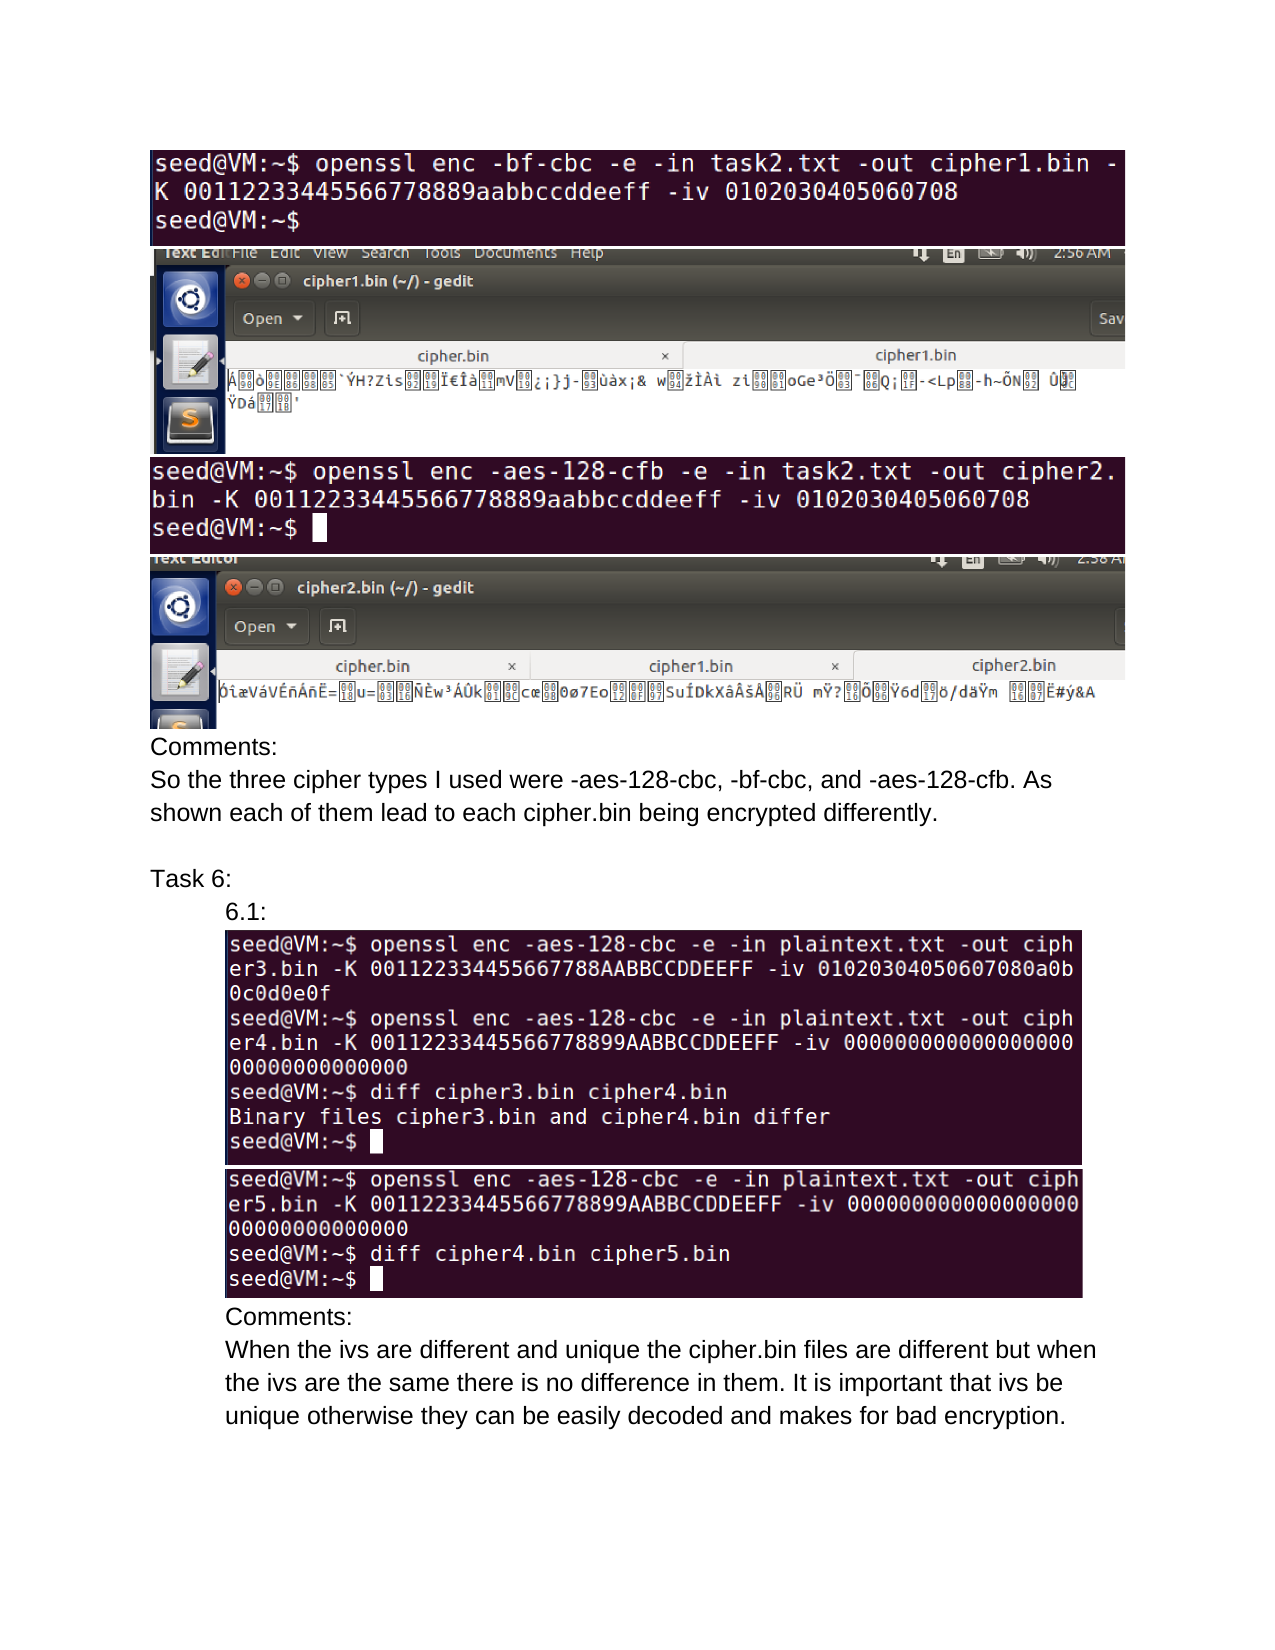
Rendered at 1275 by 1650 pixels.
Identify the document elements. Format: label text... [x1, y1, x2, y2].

picture [225, 930, 1082, 1165]
picture [150, 557, 1125, 729]
text Comments: [150, 732, 1125, 761]
text So the three cipher types I used were -aes-128-cbc, -bf-cbc, and -aes-128-cfb. As shown each of them lead to each cipher.bin being encrypted differently. [150, 765, 1125, 827]
picture [150, 249, 1125, 454]
picture [150, 457, 1125, 554]
picture [225, 1169, 1083, 1298]
text 6.1: [150, 897, 1125, 926]
picture [150, 150, 1125, 246]
text Comments: [150, 1302, 1125, 1331]
text Task 6: [150, 864, 1125, 893]
text When the ivs are different and unique the cipher.bin files are different but when the ivs are the same there is no difference in them. It is important that ivs be unique otherwise they can be easily decoded and makes for bad encryption. [225, 1335, 1125, 1430]
